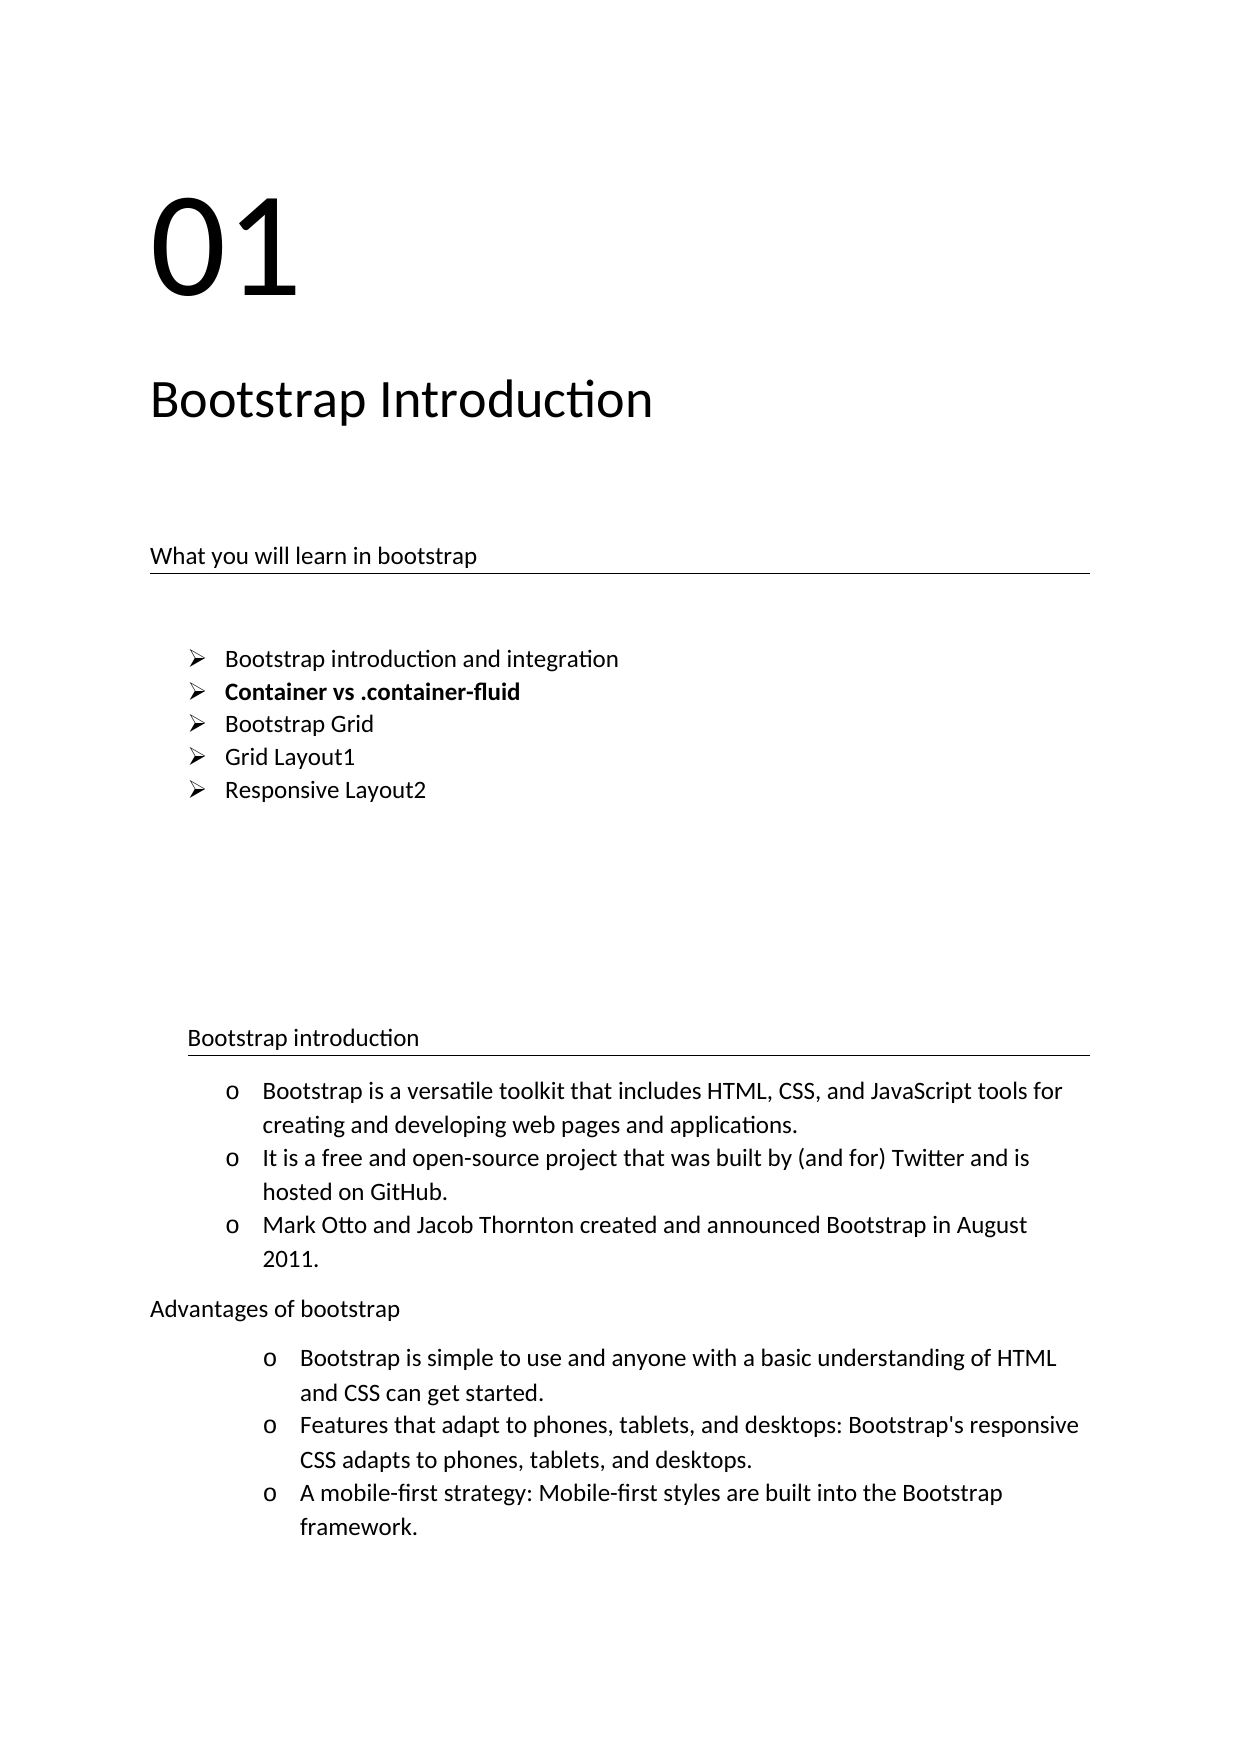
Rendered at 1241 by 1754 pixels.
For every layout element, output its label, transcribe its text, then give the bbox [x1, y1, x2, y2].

list Container vs .container-fluid [187, 676, 1090, 706]
text Bootstrap Introduction [150, 364, 1090, 431]
text Advantages of bootstrap [150, 1293, 1090, 1323]
list Bootstrap introduction and integration [187, 643, 1090, 673]
text What you will learn in bootstrap [150, 540, 1090, 573]
list Mark Otto and Jacob Thornton created and announced Bootstrap in August 2011. [225, 1209, 1090, 1274]
list It is a free and open-source project that was built by (and for) Twitter and is hosted on GitHub. [225, 1142, 1090, 1207]
list Bootstrap is simple to use and anyone with a basic understanding of HTML and CSS can get started. [262, 1342, 1090, 1407]
list Features that adapt to phones, tablets, and desktops: Bootstrap's responsive CSS adapts to phones, tablets, and desktops. [262, 1409, 1090, 1474]
list Bootstrap is a versatile toolkit that includes HTML, CSS, and JavaScript tools for creating and developing web pages and applications. [225, 1075, 1090, 1140]
list Responsive Layout2 [187, 774, 1090, 805]
text Bootstrap introduction [187, 1022, 1090, 1056]
list A mobile-first strategy: Mobile-first styles are built into the Bootstrap framework. [262, 1477, 1090, 1541]
list Grid Layout1 [187, 741, 1090, 772]
list Bootstrap Grid [187, 708, 1090, 739]
text 01 [150, 150, 1090, 333]
